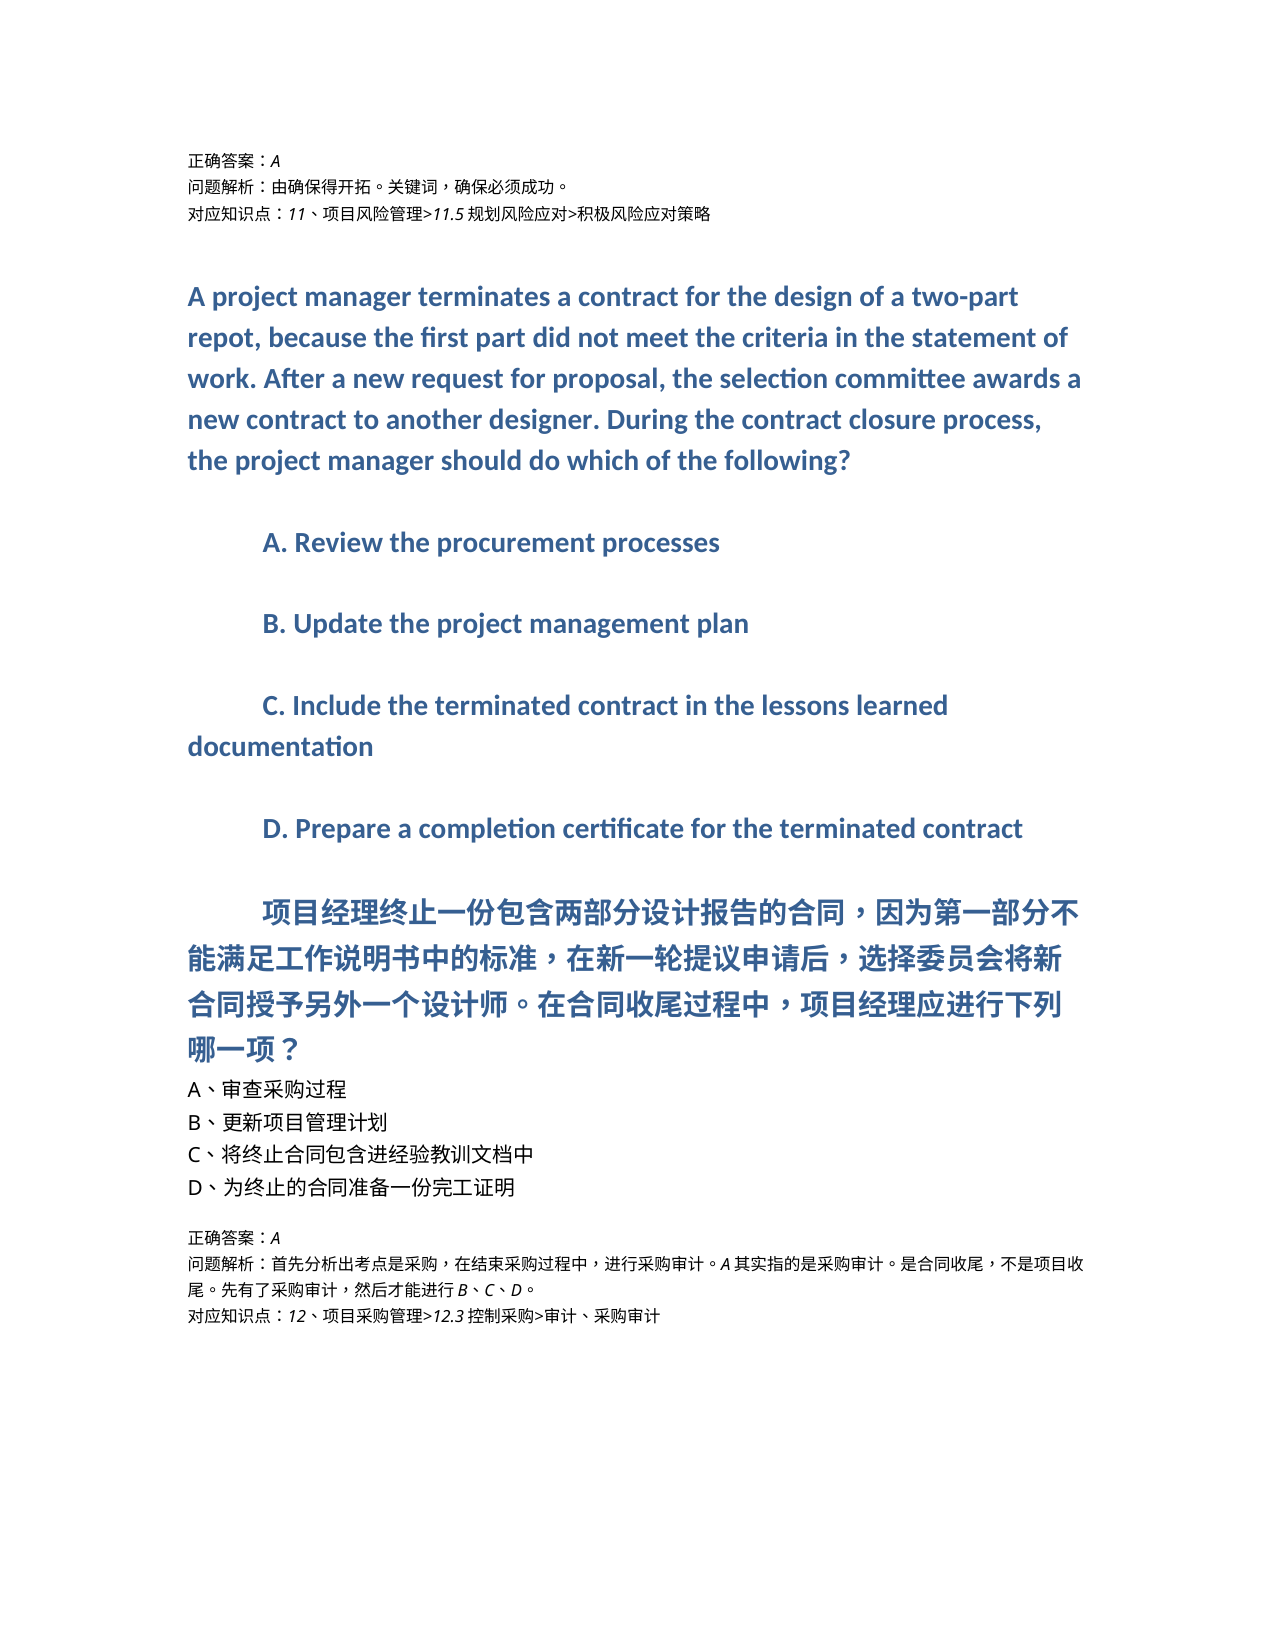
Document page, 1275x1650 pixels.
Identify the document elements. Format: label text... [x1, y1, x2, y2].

subtitle A project manager terminates a contract for the design of a two-part repot, because the first part did not meet the criteria in the statement of work. After a new request for proposal, the selection committee awards a new contract to another designer. During the contract closure process, the project manager should do which of the following? A. Review the procurement processes B. Update the project management plan C. Include the terminated contract in the lessons learned documentation D. Prepare a completion certificate for the terminated contract 项目经理终止一份包含两部分设计报告的合同，因为第一部分不能满足工作说明书中的标准，在新一轮提议申请后，选择委员会将新合同授予另外一个设计师。在合同收尾过程中，项目经理应进行下列哪一项？ [187, 278, 1087, 1069]
text 正确答案：A 问题解析：首先分析出考点是采购，在结束采购过程中，进行采购审计。A其实指的是采购审计。是合同收尾，不是项目收尾。先有了采购审计，然后才能进行B、C、D。 对应知识点：12、项目采购管理>12.3控制采购>审计、采购审计 [187, 1227, 1087, 1327]
text A、审查采购过程 B、更新项目管理计划 C、将终止合同包含进经验教训文档中 D、为终止的合同准备一份完工证明 [187, 1075, 1087, 1202]
text 正确答案：A 问题解析：由确保得开拓。关键词，确保必须成功。 对应知识点：11、项目风险管理>11.5规划风险应对>积极风险应对策略 [187, 150, 1087, 225]
